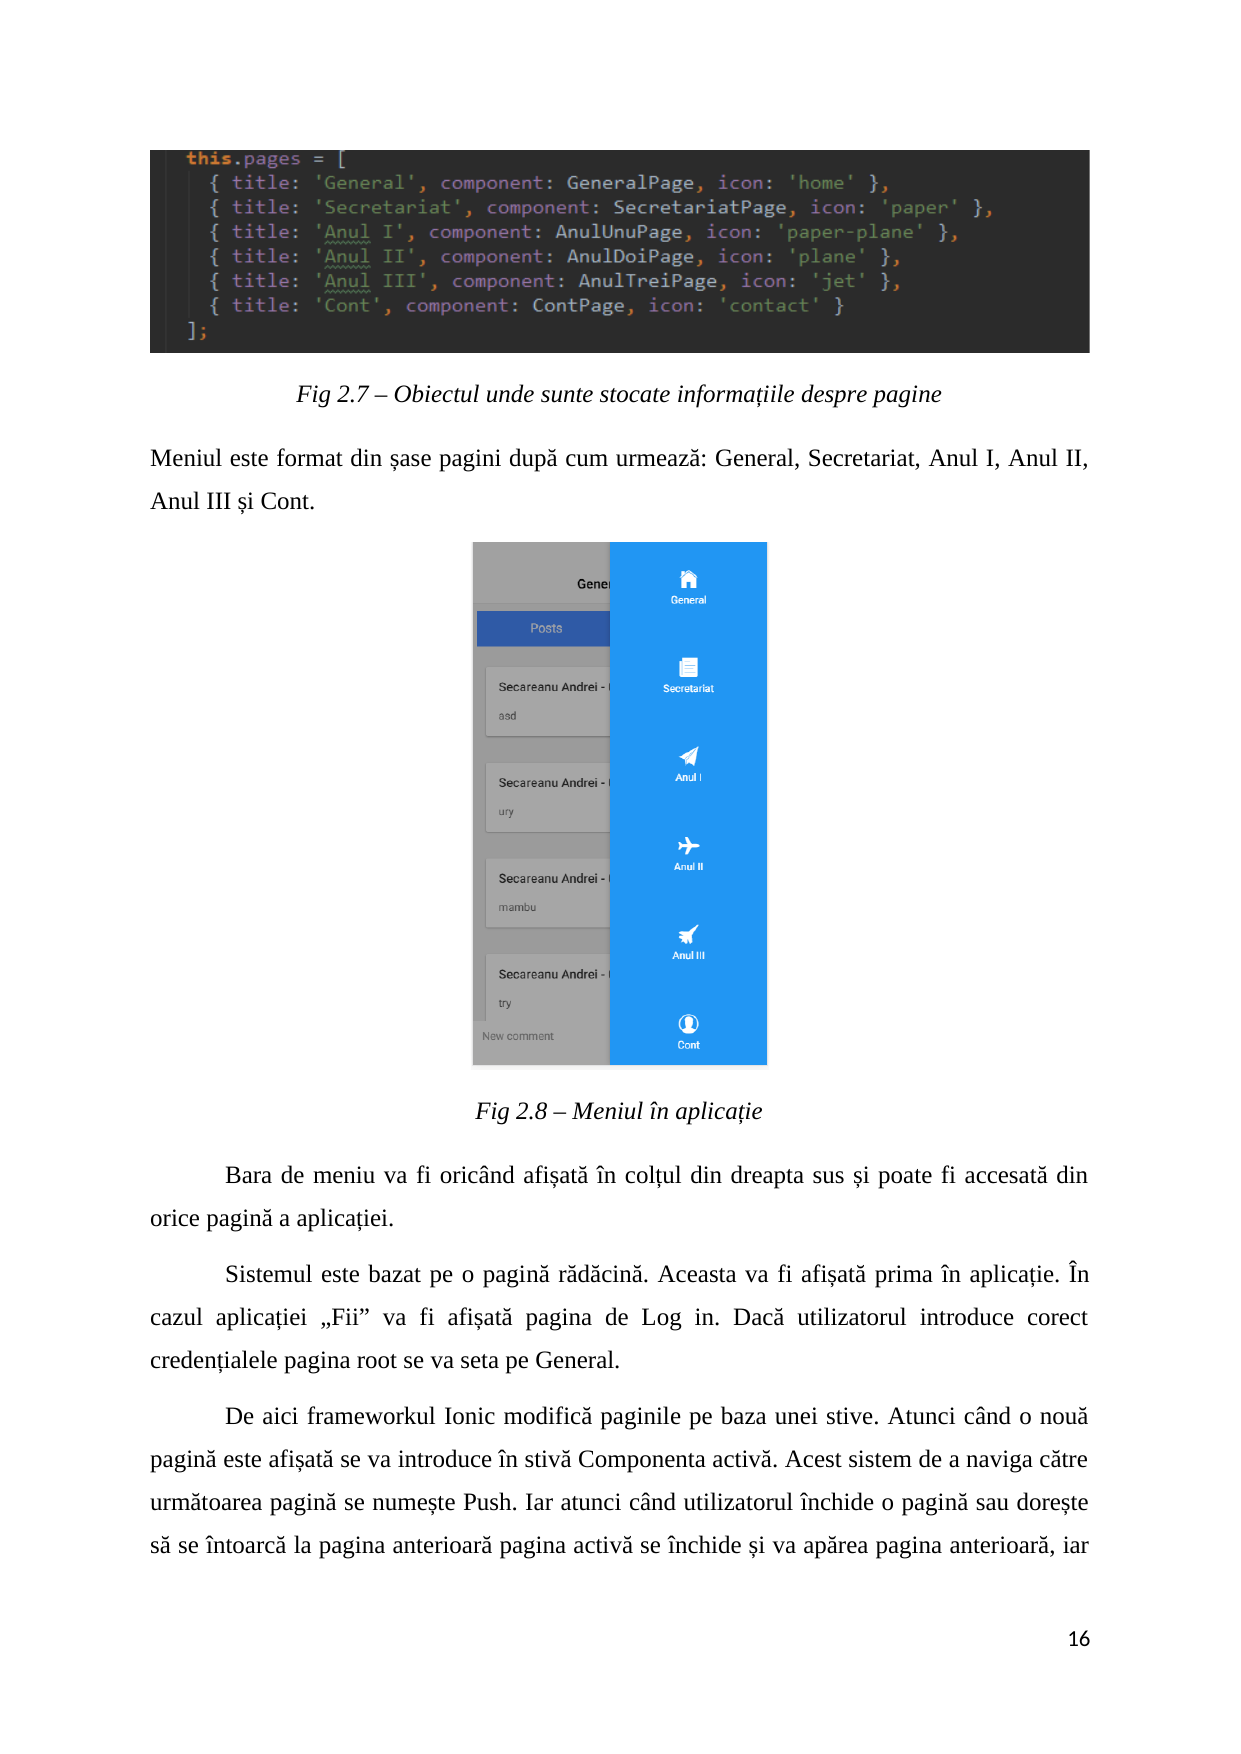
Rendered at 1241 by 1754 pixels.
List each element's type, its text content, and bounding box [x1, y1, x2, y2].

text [150, 1401, 1090, 1559]
text Sistemul este bazat pe o pagină rădăcină. Aceasta va fi afișată prima în aplicație. În cazul aplicației „Fii” va fi afișată pagina de Log in. Dacă utilizatorul introduce corect credențialele pagina root se va seta pe General. [150, 1259, 1090, 1374]
text Fig 2.8 – Meniul în aplicație [150, 1096, 1090, 1125]
text Fig 2.7 – Obiectul unde sunte stocate informațiile despre pagine [150, 379, 1090, 408]
picture [470, 542, 770, 1070]
text Bara de meniu va fi oricând afișată în colțul din dreapta sus și poate fi accesată din orice pagină a aplicației. [150, 1160, 1090, 1232]
text Meniul este format din șase pagini după cum urmează: General, Secretariat, Anul I, Anul II, Anul III și Cont. [150, 443, 1090, 515]
picture [150, 150, 1090, 353]
